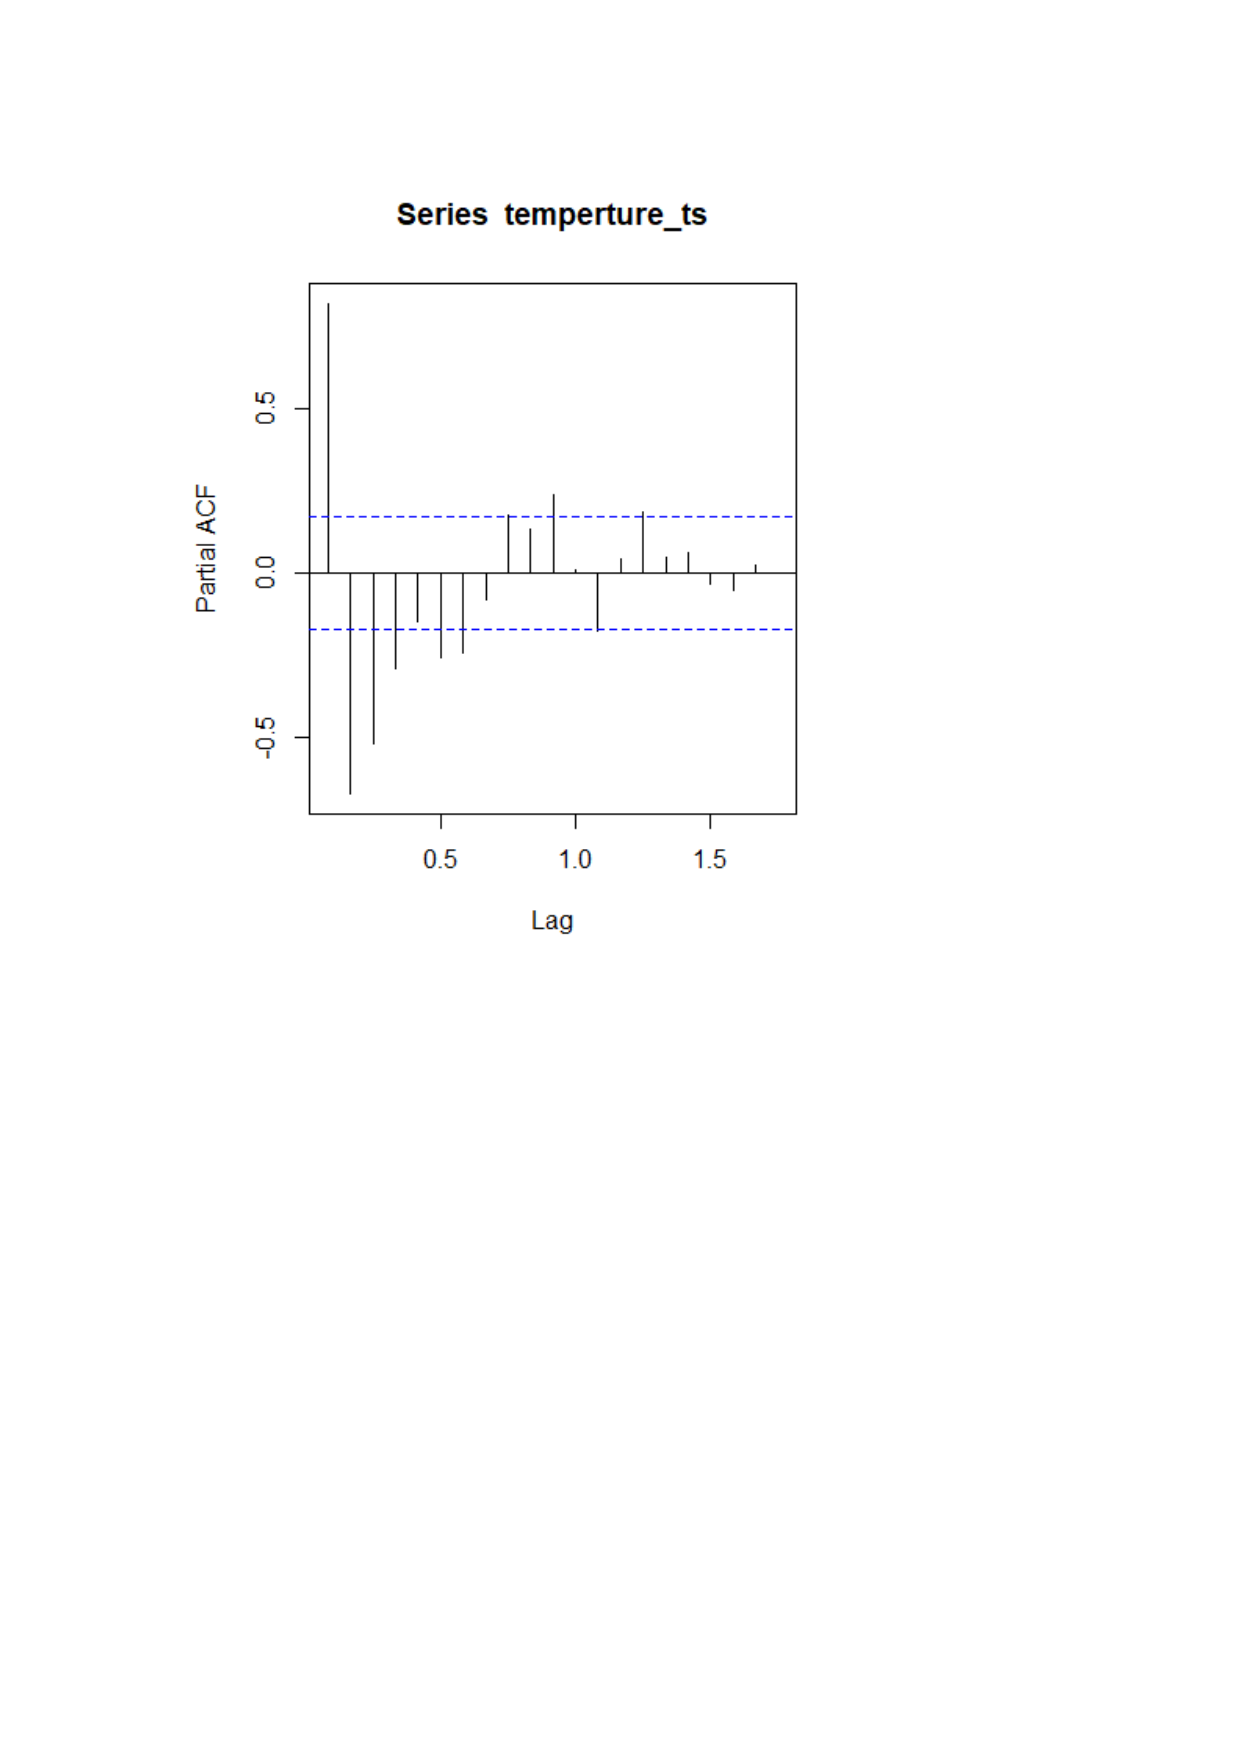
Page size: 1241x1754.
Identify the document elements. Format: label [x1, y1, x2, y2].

picture [187, 162, 860, 967]
